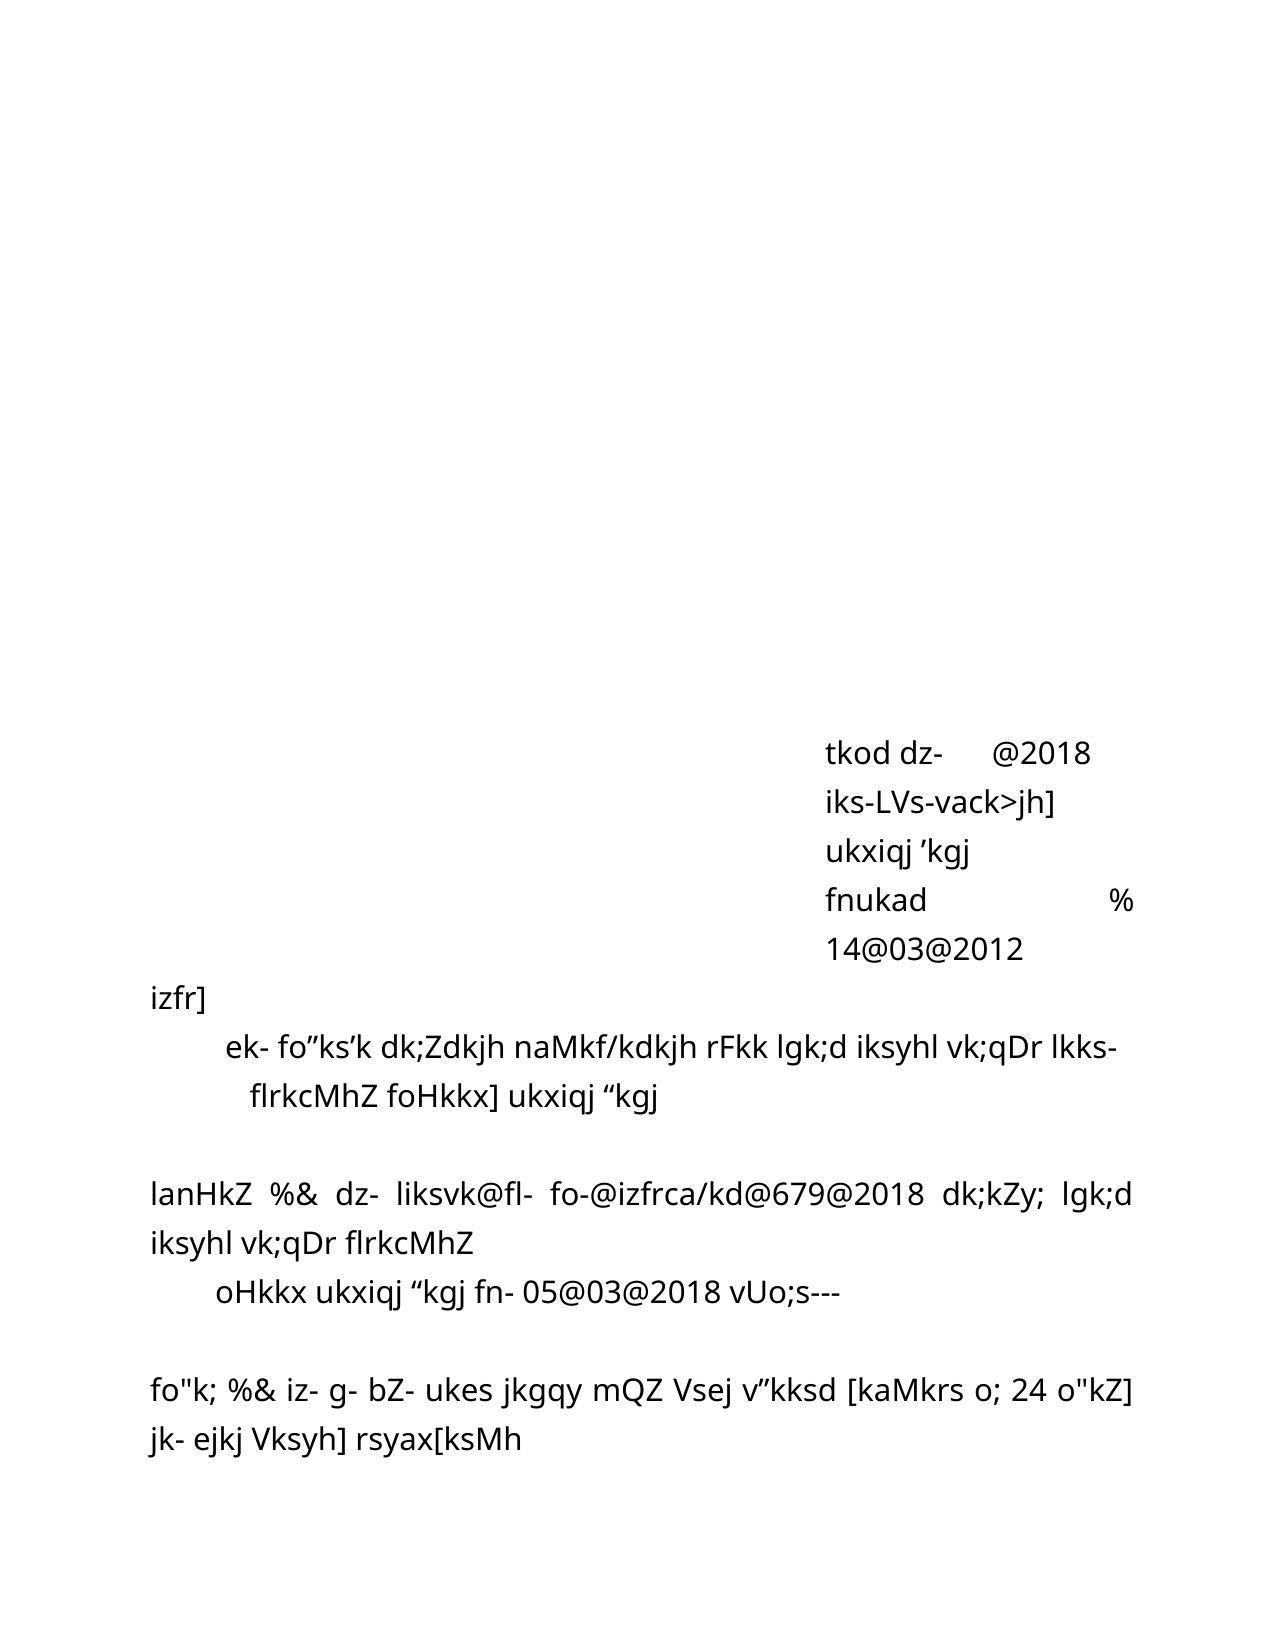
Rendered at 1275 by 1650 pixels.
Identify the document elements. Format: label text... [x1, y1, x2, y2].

text fnukad % 14@03@2012 [825, 878, 1134, 970]
text iks-LVs-vack>jh] ukxiqj ’kgj [825, 780, 1134, 872]
text izfr] [150, 976, 1134, 1019]
text fo"k; %& iz- g- bZ- ukes jkgqy mQZ Vsej v”kksd [kaMkrs o; 24 o"kZ] jk- ejkj Vksyh] rsyax[ksMh [150, 1368, 1134, 1459]
text lanHkZ %& dz- liksvk@fl- fo-@izfrca/kd@679@2018 dk;kZy; lgk;d iksyhl vk;qDr flrkcMhZ [150, 1172, 1134, 1263]
text tkod dz- @2018 [825, 731, 1134, 774]
text oHkkx ukxiqj “kgj fn- 05@03@2018 vUo;s--- [150, 1270, 1134, 1312]
text flrkcMhZ foHkkx] ukxiqj “kgj [150, 1074, 1134, 1117]
text ek- fo”ks’k dk;Zdkjh naMkf/kdkjh rFkk lgk;d iksyhl vk;qDr lkks- [150, 1025, 1134, 1068]
